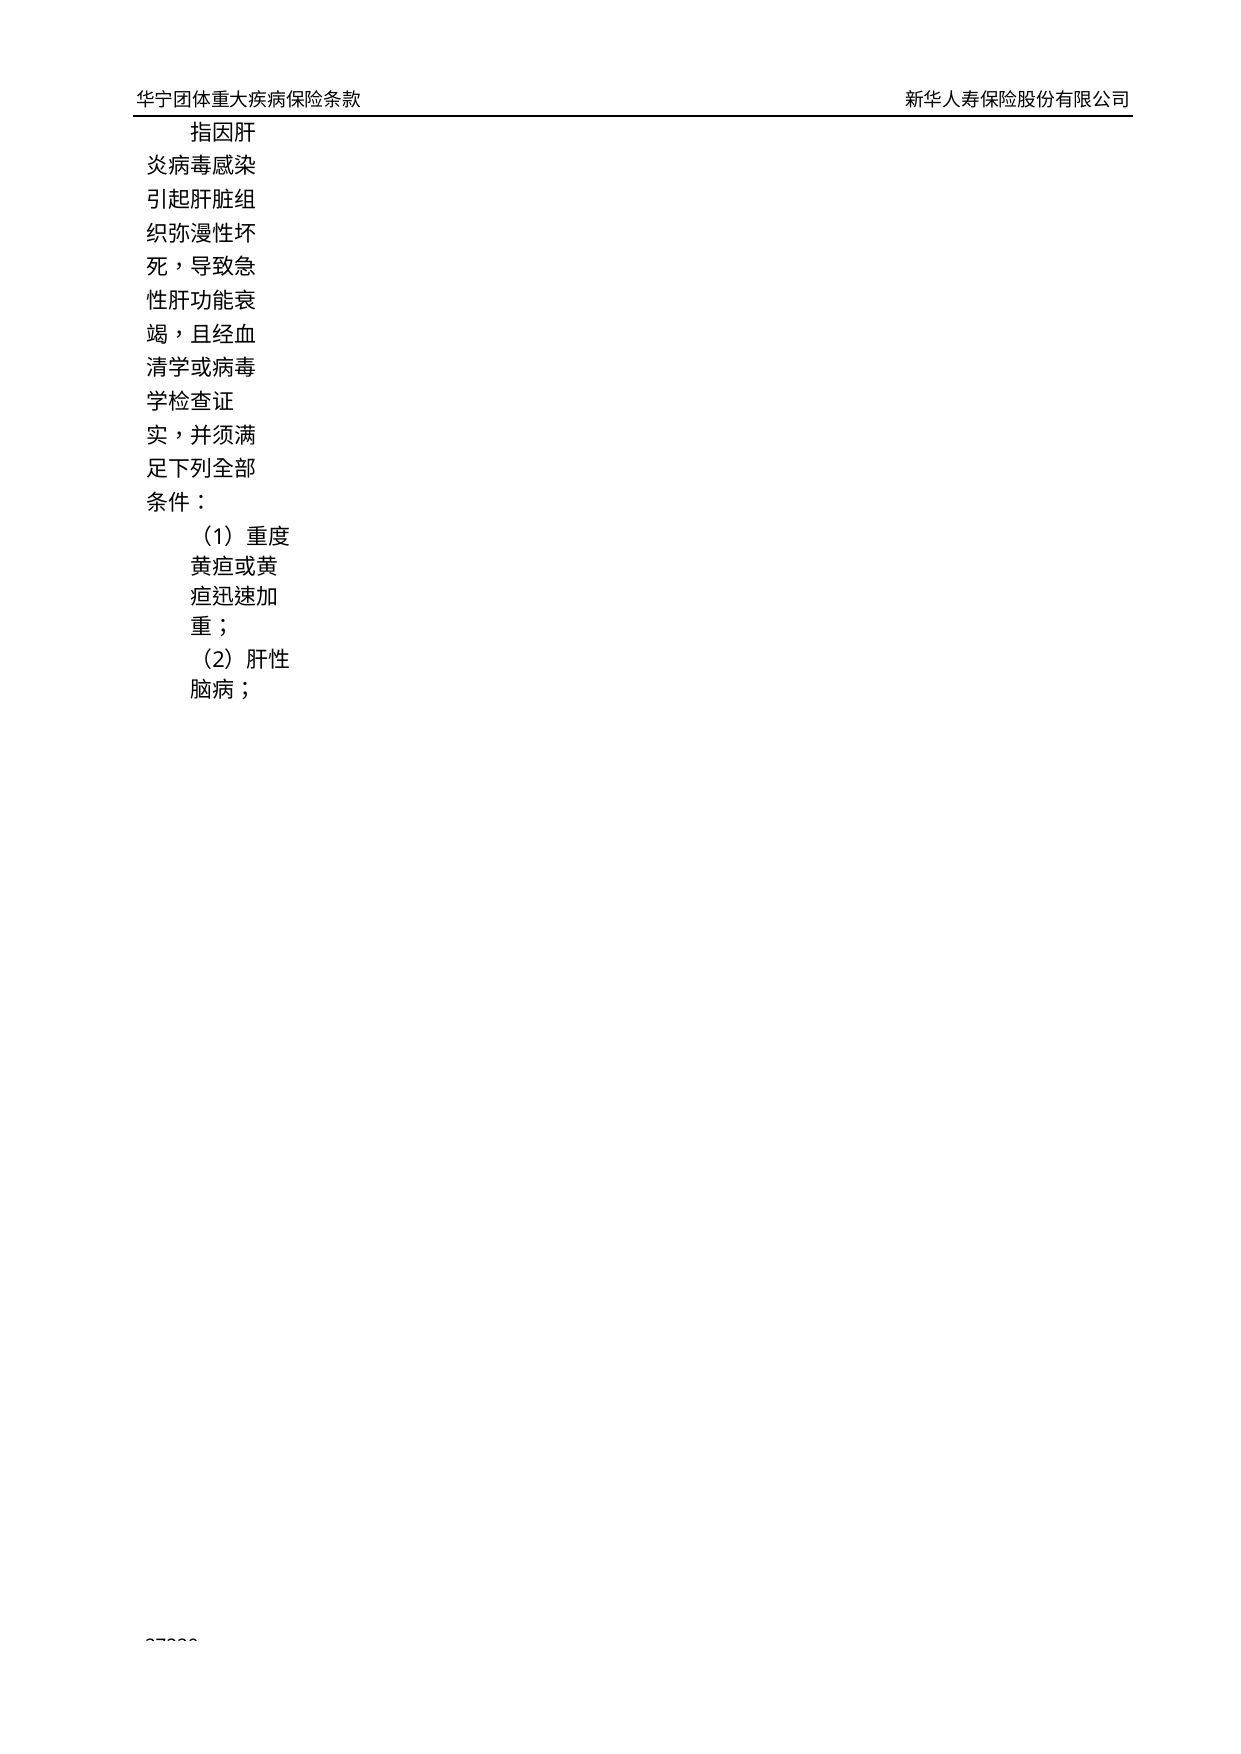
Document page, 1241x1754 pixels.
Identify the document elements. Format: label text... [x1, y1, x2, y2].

text 指因肝炎病毒感染引起肝脏组织弥漫性坏死，导致急性肝功能衰竭，且经血清学或病毒学检查证实，并须满足下列全部条件： [146, 117, 263, 517]
text （2）肝性脑病； [190, 644, 296, 704]
text （1）重度黄疸或黄疸迅速加重； [190, 521, 296, 640]
